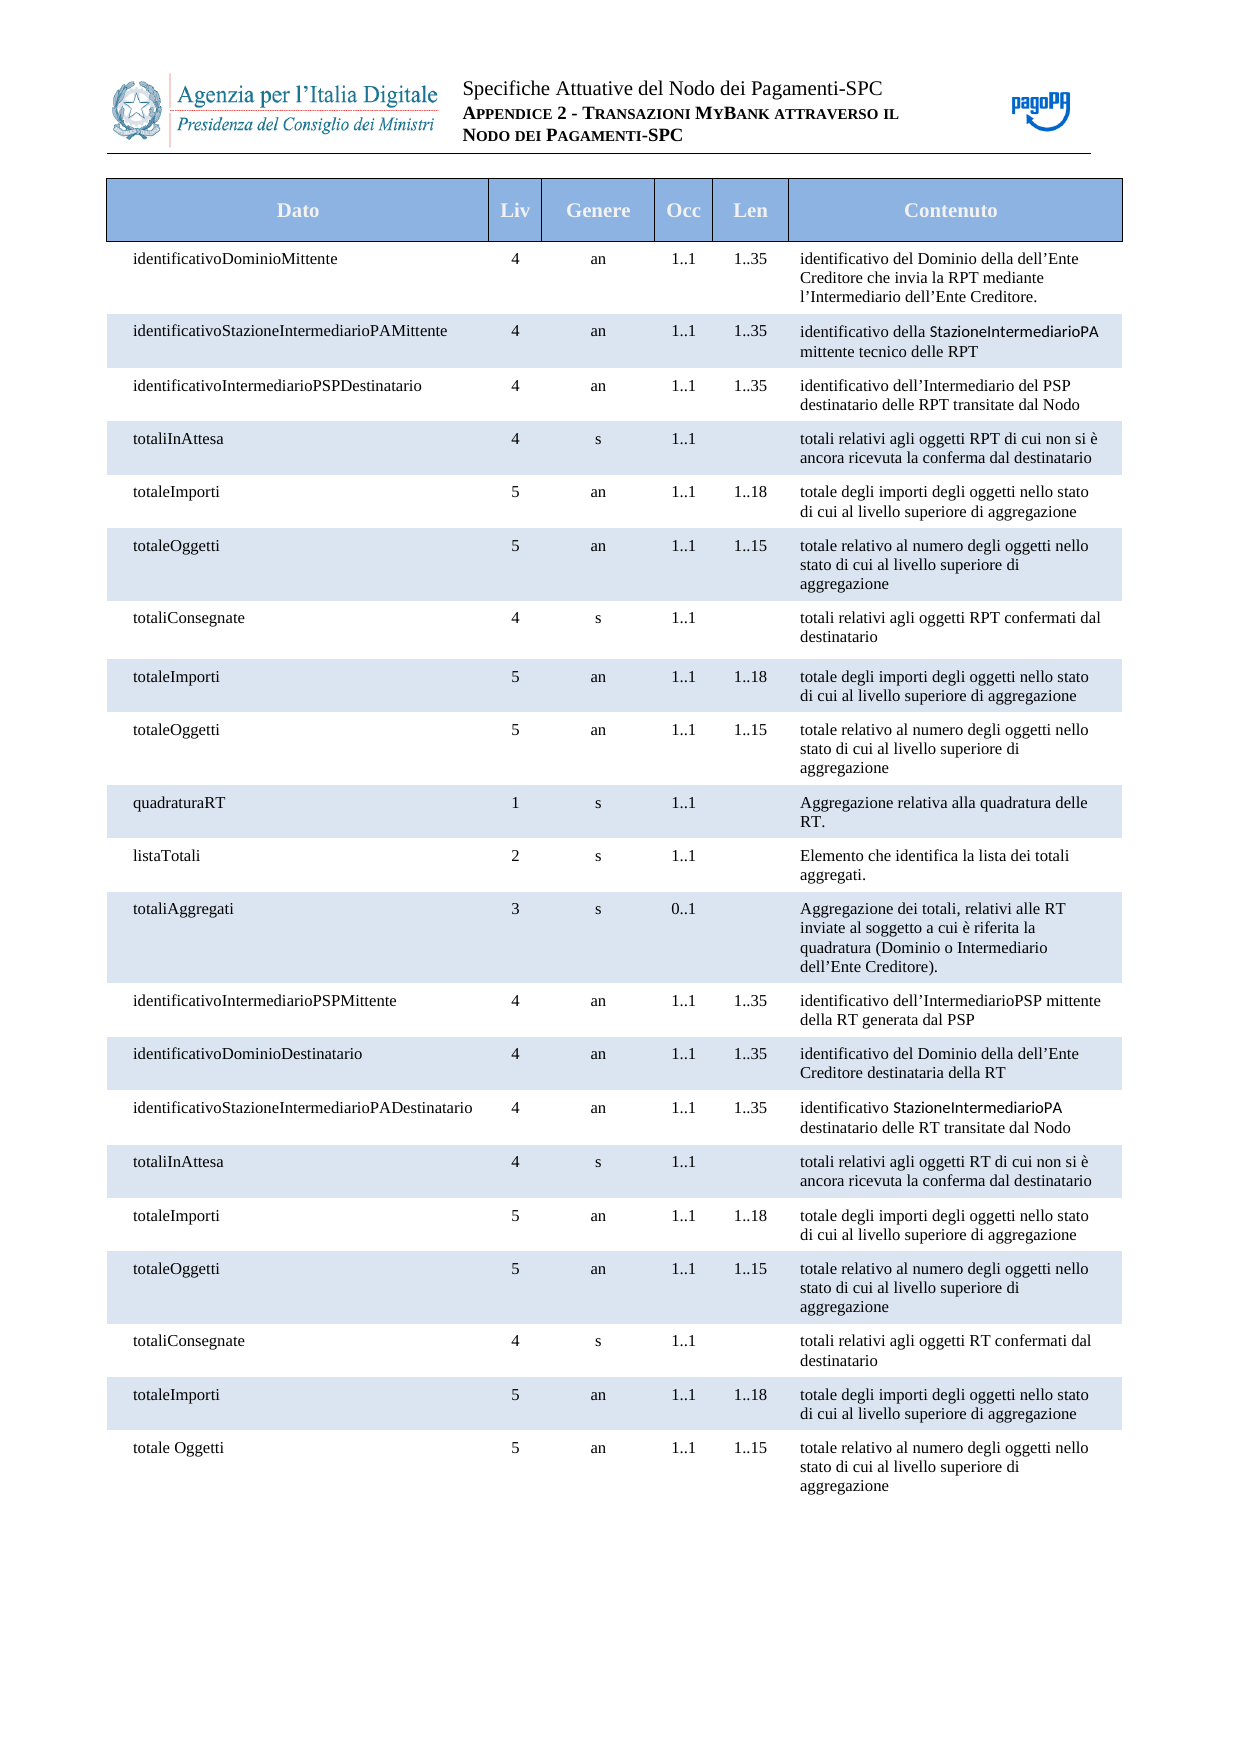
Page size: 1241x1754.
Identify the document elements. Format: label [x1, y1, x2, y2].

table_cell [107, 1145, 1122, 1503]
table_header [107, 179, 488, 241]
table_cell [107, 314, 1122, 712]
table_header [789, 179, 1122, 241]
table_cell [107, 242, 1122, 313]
picture [1005, 85, 1080, 136]
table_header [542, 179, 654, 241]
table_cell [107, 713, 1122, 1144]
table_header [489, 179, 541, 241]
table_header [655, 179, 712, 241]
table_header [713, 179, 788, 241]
